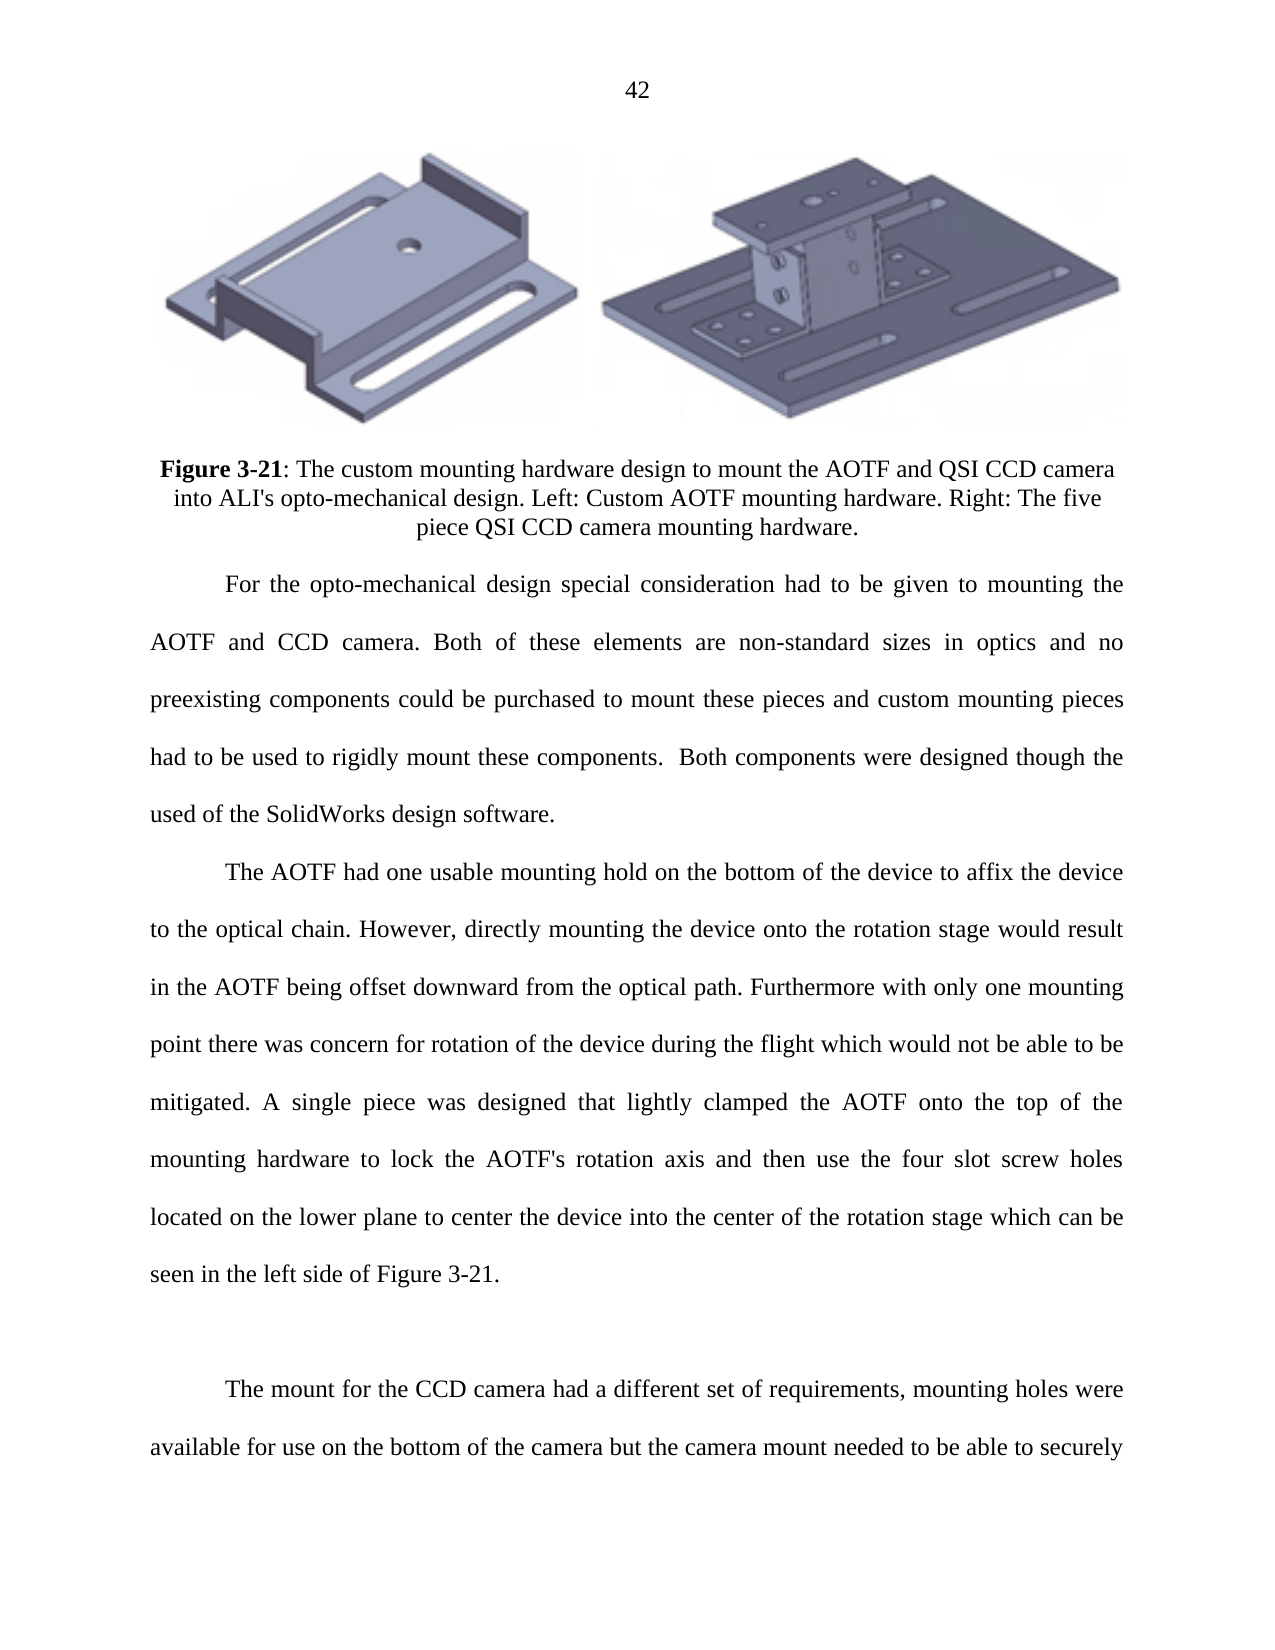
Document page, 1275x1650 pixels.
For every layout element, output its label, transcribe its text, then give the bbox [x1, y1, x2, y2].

text The AOTF had one usable mounting hold on the bottom of the device to affix the device to the optical chain. However, directly mounting the device onto the rotation stage would result in the AOTF being offset downward from the optical path. Furthermore with only one mounting point there was concern for rotation of the device during the flight which would not be able to be mitigated. A single piece was designed that lightly clamped the AOTF onto the top of the mounting hardware to lock the AOTF's rotation axis and then use the four slot screw holes located on the lower plane to center the device into the center of the rotation stage which can be seen in the left side of Figure 3-21. [150, 857, 1125, 1288]
text Figure 3-21: The custom mounting hardware design to mount the AOTF and QSI CCD camera into ALI's opto-mechanical design. Left: Custom AOTF mounting hardware. Right: The five piece QSI CCD camera mounting hardware. [150, 454, 1125, 540]
picture [150, 150, 1131, 426]
text For the opto-mechanical design special consideration had to be given to mounting the AOTF and CCD camera. Both of these elements are non-standard sizes in optics and no preexisting components could be purchased to mount these pieces and custom mounting pieces had to be used to rigidly mount these components. Both components were designed though the used of the SolidWorks design software. [150, 569, 1125, 828]
